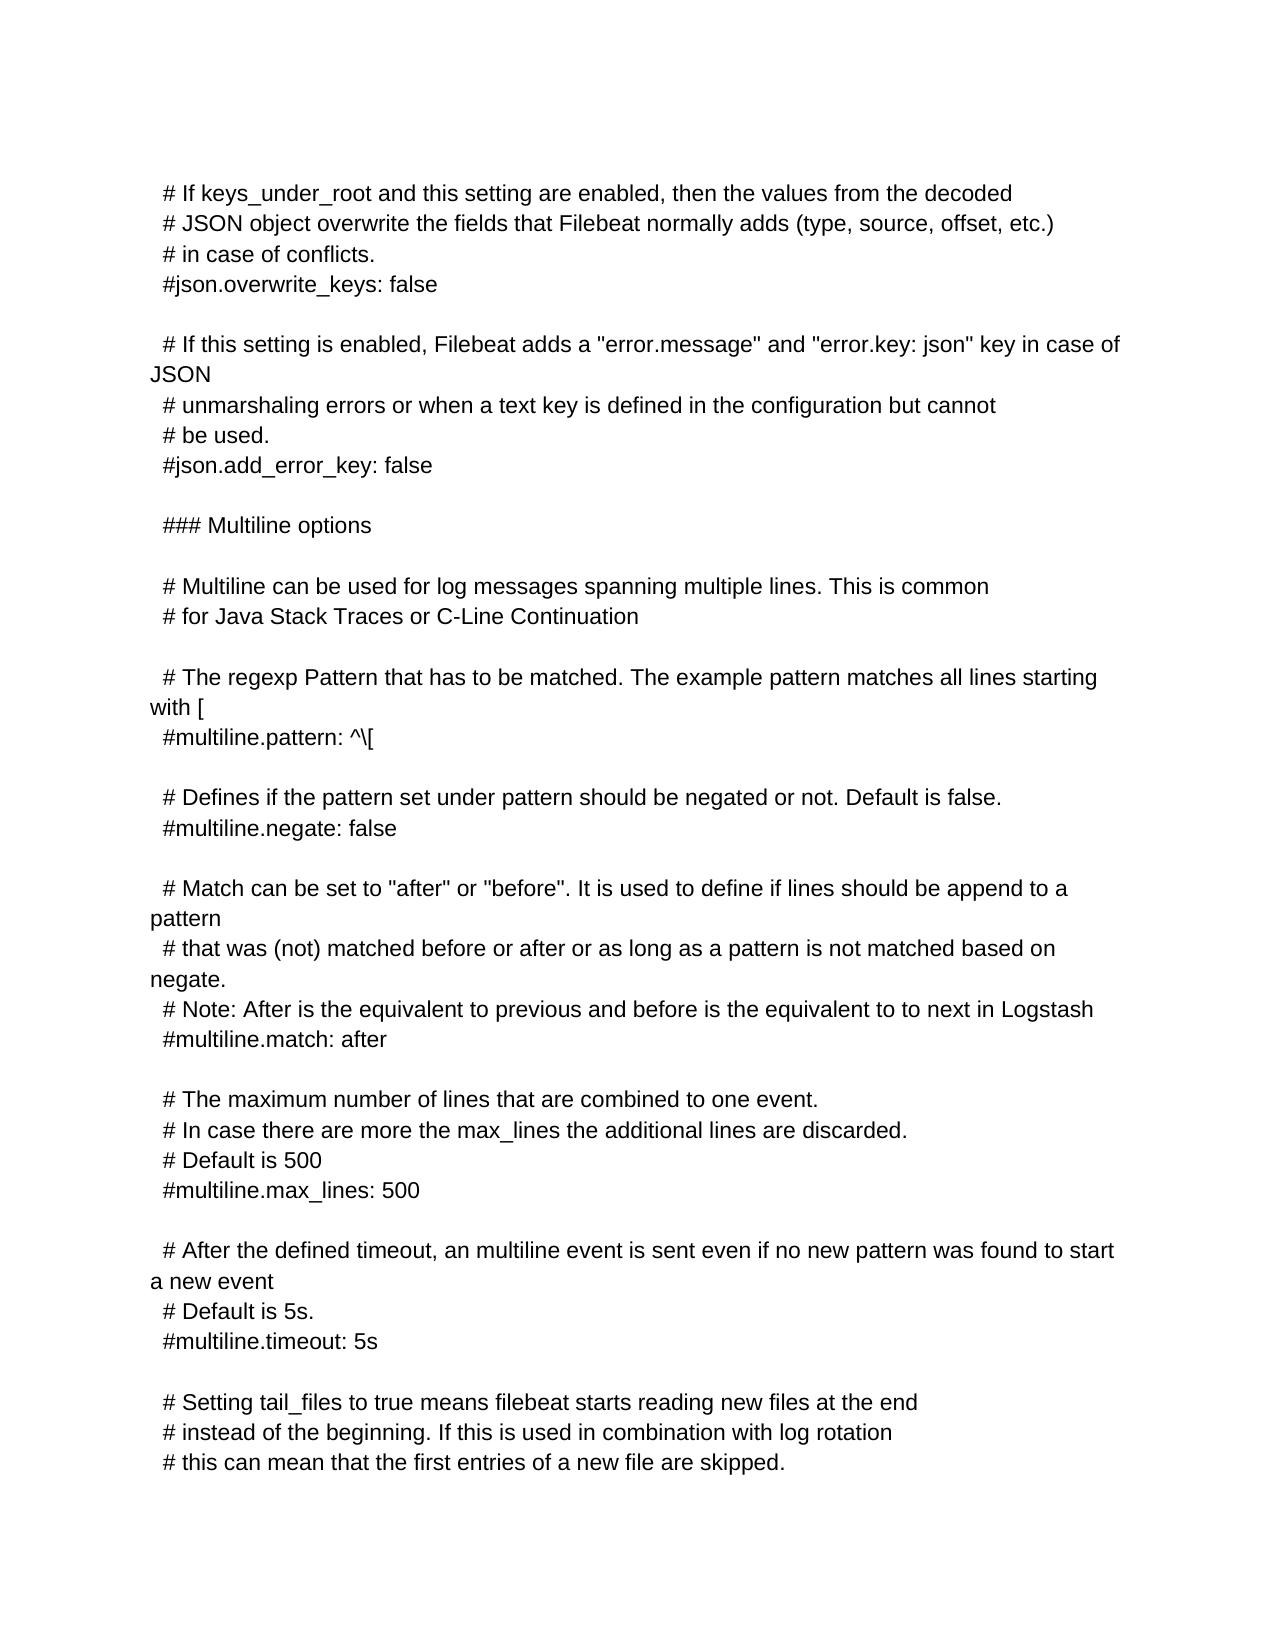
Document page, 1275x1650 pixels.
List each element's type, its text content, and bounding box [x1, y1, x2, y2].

text # Default is 500 [150, 1147, 1125, 1173]
text #json.overwrite_keys: false [150, 271, 1125, 297]
text # Multiline can be used for log messages spanning multiple lines. This is common [150, 573, 1125, 599]
text # instead of the beginning. If this is used in combination with log rotation [150, 1419, 1125, 1445]
text # Match can be set to "after" or "before". It is used to define if lines should be append to a pattern [150, 875, 1125, 932]
text # Default is 5s. [150, 1298, 1125, 1324]
text # this can mean that the first entries of a new file are skipped. [150, 1449, 1125, 1475]
text #multiline.max_lines: 500 [150, 1177, 1125, 1203]
text # JSON object overwrite the fields that Filebeat normally adds (type, source, offset, etc.) [150, 210, 1125, 237]
text # be used. [150, 422, 1125, 448]
text #multiline.negate: false [150, 814, 1125, 841]
text # Setting tail_files to true means filebeat starts reading new files at the end [150, 1388, 1125, 1415]
text # After the defined timeout, an multiline event is sent even if no new pattern was found to start a new event [150, 1237, 1125, 1294]
text #multiline.pattern: ^\[ [150, 724, 1125, 750]
text # for Java Stack Traces or C-Line Continuation [150, 603, 1125, 629]
text #multiline.timeout: 5s [150, 1328, 1125, 1354]
text # in case of conflicts. [150, 241, 1125, 267]
text # that was (not) matched before or after or as long as a pattern is not matched based on negate. [150, 935, 1125, 992]
text # If this setting is enabled, Filebeat adds a "error.message" and "error.key: json" key in case of JSON [150, 331, 1125, 388]
text #json.add_error_key: false [150, 452, 1125, 478]
text # If keys_under_root and this setting are enabled, then the values from the decoded [150, 180, 1125, 207]
text # In case there are more the max_lines the additional lines are discarded. [150, 1117, 1125, 1143]
text # Defines if the pattern set under pattern should be negated or not. Default is false. [150, 784, 1125, 811]
text ### Multiline options [150, 512, 1125, 539]
text # unmarshaling errors or when a text key is defined in the configuration but cannot [150, 392, 1125, 418]
text #multiline.match: after [150, 1026, 1125, 1052]
text # The maximum number of lines that are combined to one event. [150, 1086, 1125, 1113]
text # Note: After is the equivalent to previous and before is the equivalent to to next in Logstash [150, 996, 1125, 1022]
text # The regexp Pattern that has to be matched. The example pattern matches all lines starting with [ [150, 663, 1125, 720]
